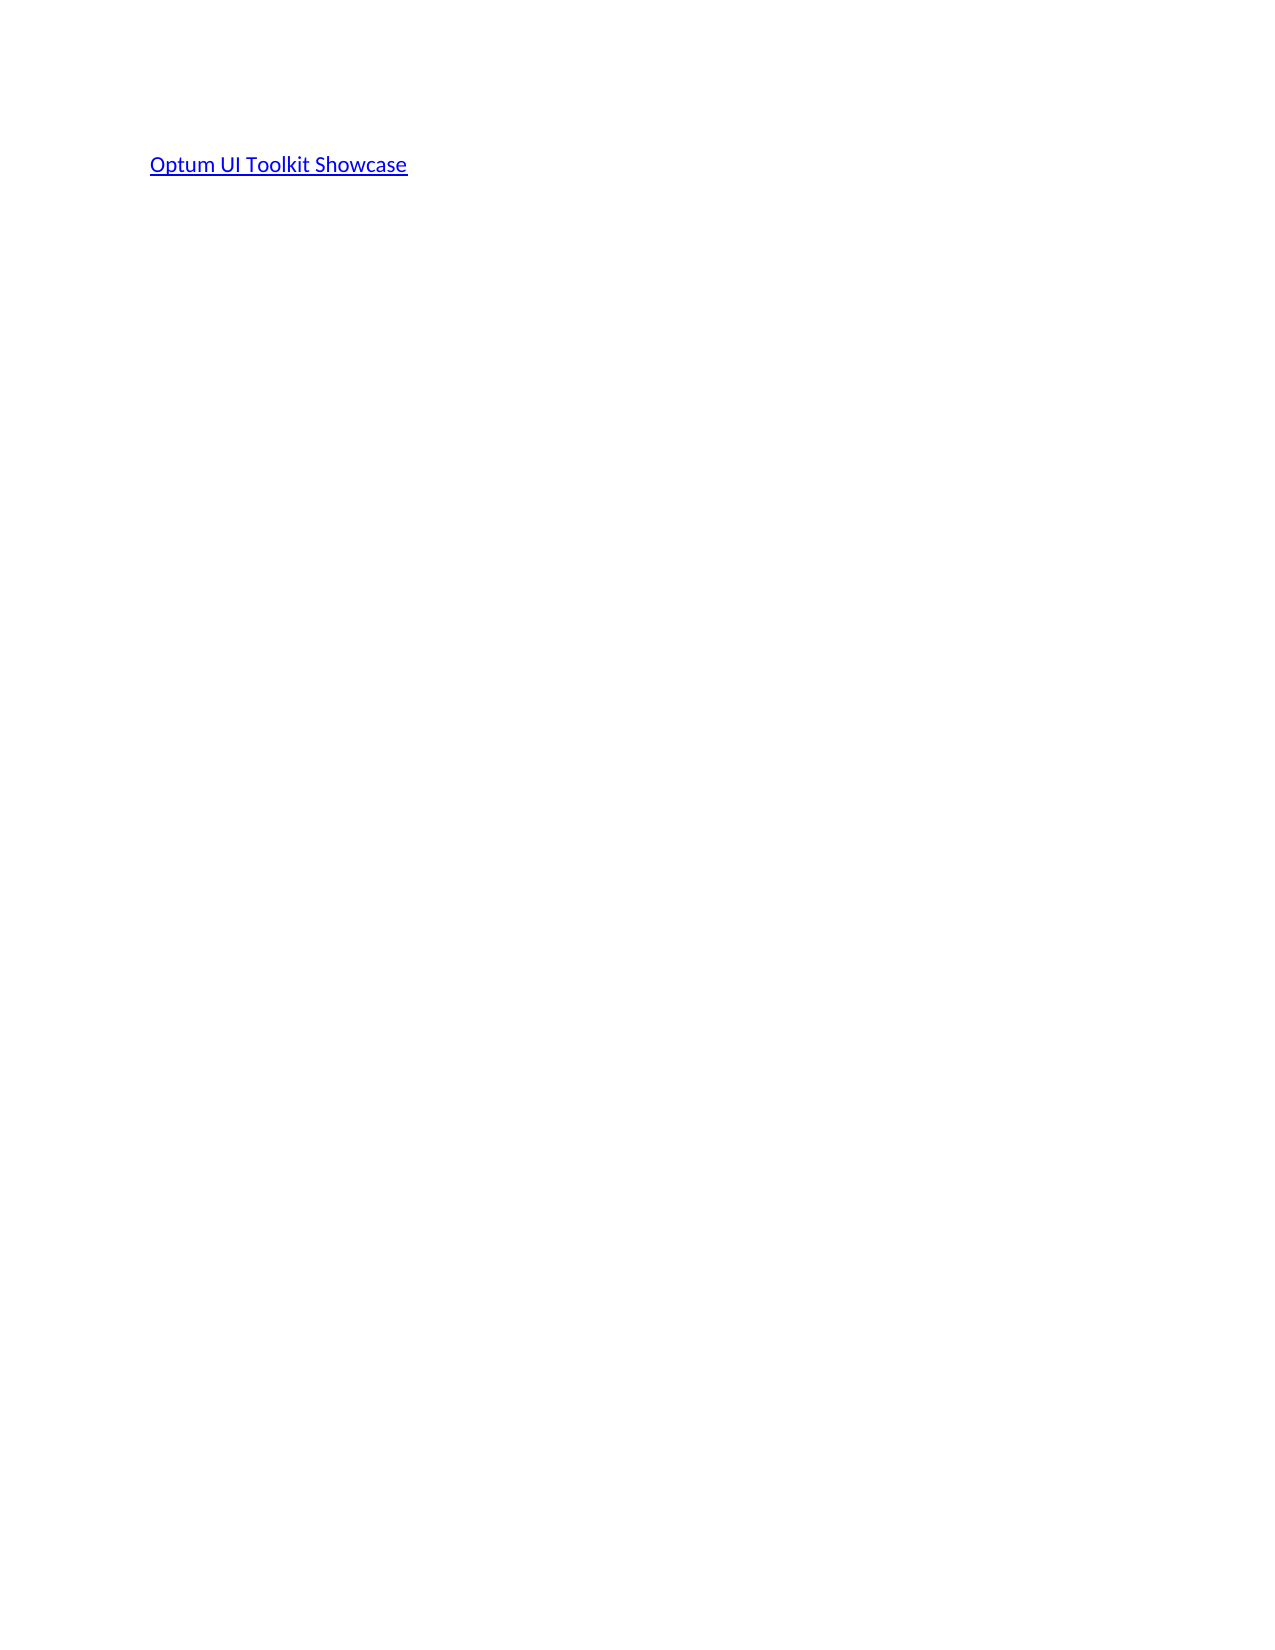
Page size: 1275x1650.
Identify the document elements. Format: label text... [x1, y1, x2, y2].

text Optum UI Toolkit Showcase [150, 150, 1125, 178]
